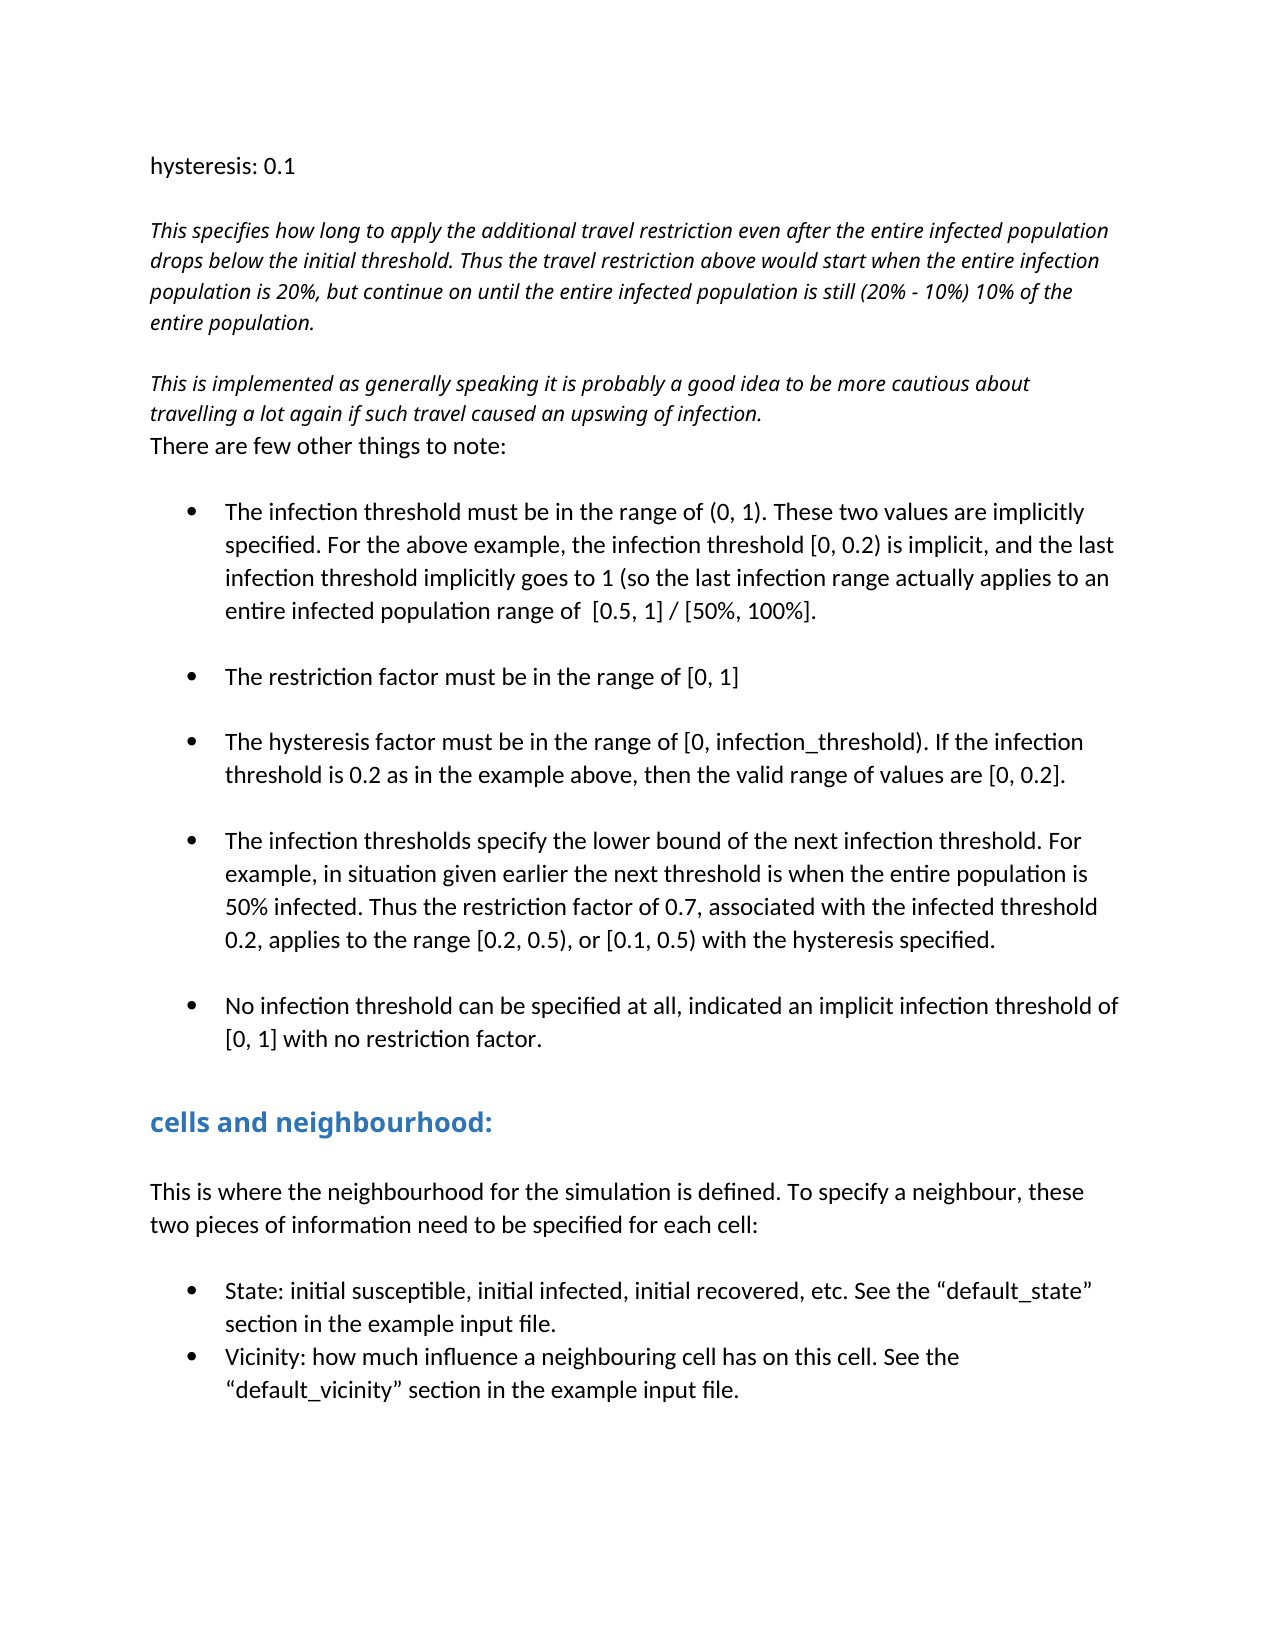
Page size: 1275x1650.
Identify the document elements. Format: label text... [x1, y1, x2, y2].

text hysteresis: 0.1 [150, 150, 1125, 181]
text There are few other things to note: [150, 430, 1125, 461]
subtitle cells and neighbourhood: [150, 1104, 1125, 1141]
list Vicinity: how much influence a neighbouring cell has on this cell. See the “default_vicinity” section in the example input file. [187, 1341, 1125, 1404]
list The hysteresis factor must be in the range of [0, infection_threshold). If the infection threshold is 0.2 as in the example above, then the valid range of values are [0, 0.2]. [187, 726, 1125, 790]
list The infection thresholds specify the lower bound of the next infection threshold. For example, in situation given earlier the next threshold is when the entire population is 50% infected. Thus the restriction factor of 0.7, associated with the infected threshold 0.2, applies to the range [0.2, 0.5), or [0.1, 0.5) with the hysteresis specified. [187, 825, 1125, 954]
list The infection threshold must be in the range of (0, 1). These two values are implicitly specified. For the above example, the infection threshold [0, 0.2) is implicit, and the last infection threshold implicitly goes to 1 (so the last infection range actually applies to an entire infected population range of [0.5, 1] / [50%, 100%]. [187, 496, 1125, 625]
text This specifies how long to apply the additional travel restriction even after the entire infected population drops below the initial threshold. Thus the travel restriction above would start when the entire infection population is 20%, but continue on until the entire infected population is still (20% - 10%) 10% of the entire population. [150, 216, 1125, 336]
text This is where the neighbourhood for the simulation is defined. To specify a neighbour, these two pieces of information need to be specified for each cell: [150, 1176, 1125, 1240]
list No infection threshold can be specified at all, indicated an implicit infection threshold of [0, 1] with no restriction factor. [187, 990, 1125, 1053]
list The restriction factor must be in the range of [0, 1] [187, 661, 1125, 691]
list State: initial susceptible, initial infected, initial recovered, etc. See the “default_state” section in the example input file. [187, 1275, 1125, 1339]
text This is implemented as generally speaking it is probably a good idea to be more cautious about travelling a lot again if such travel caused an upswing of infection. [150, 369, 1125, 428]
